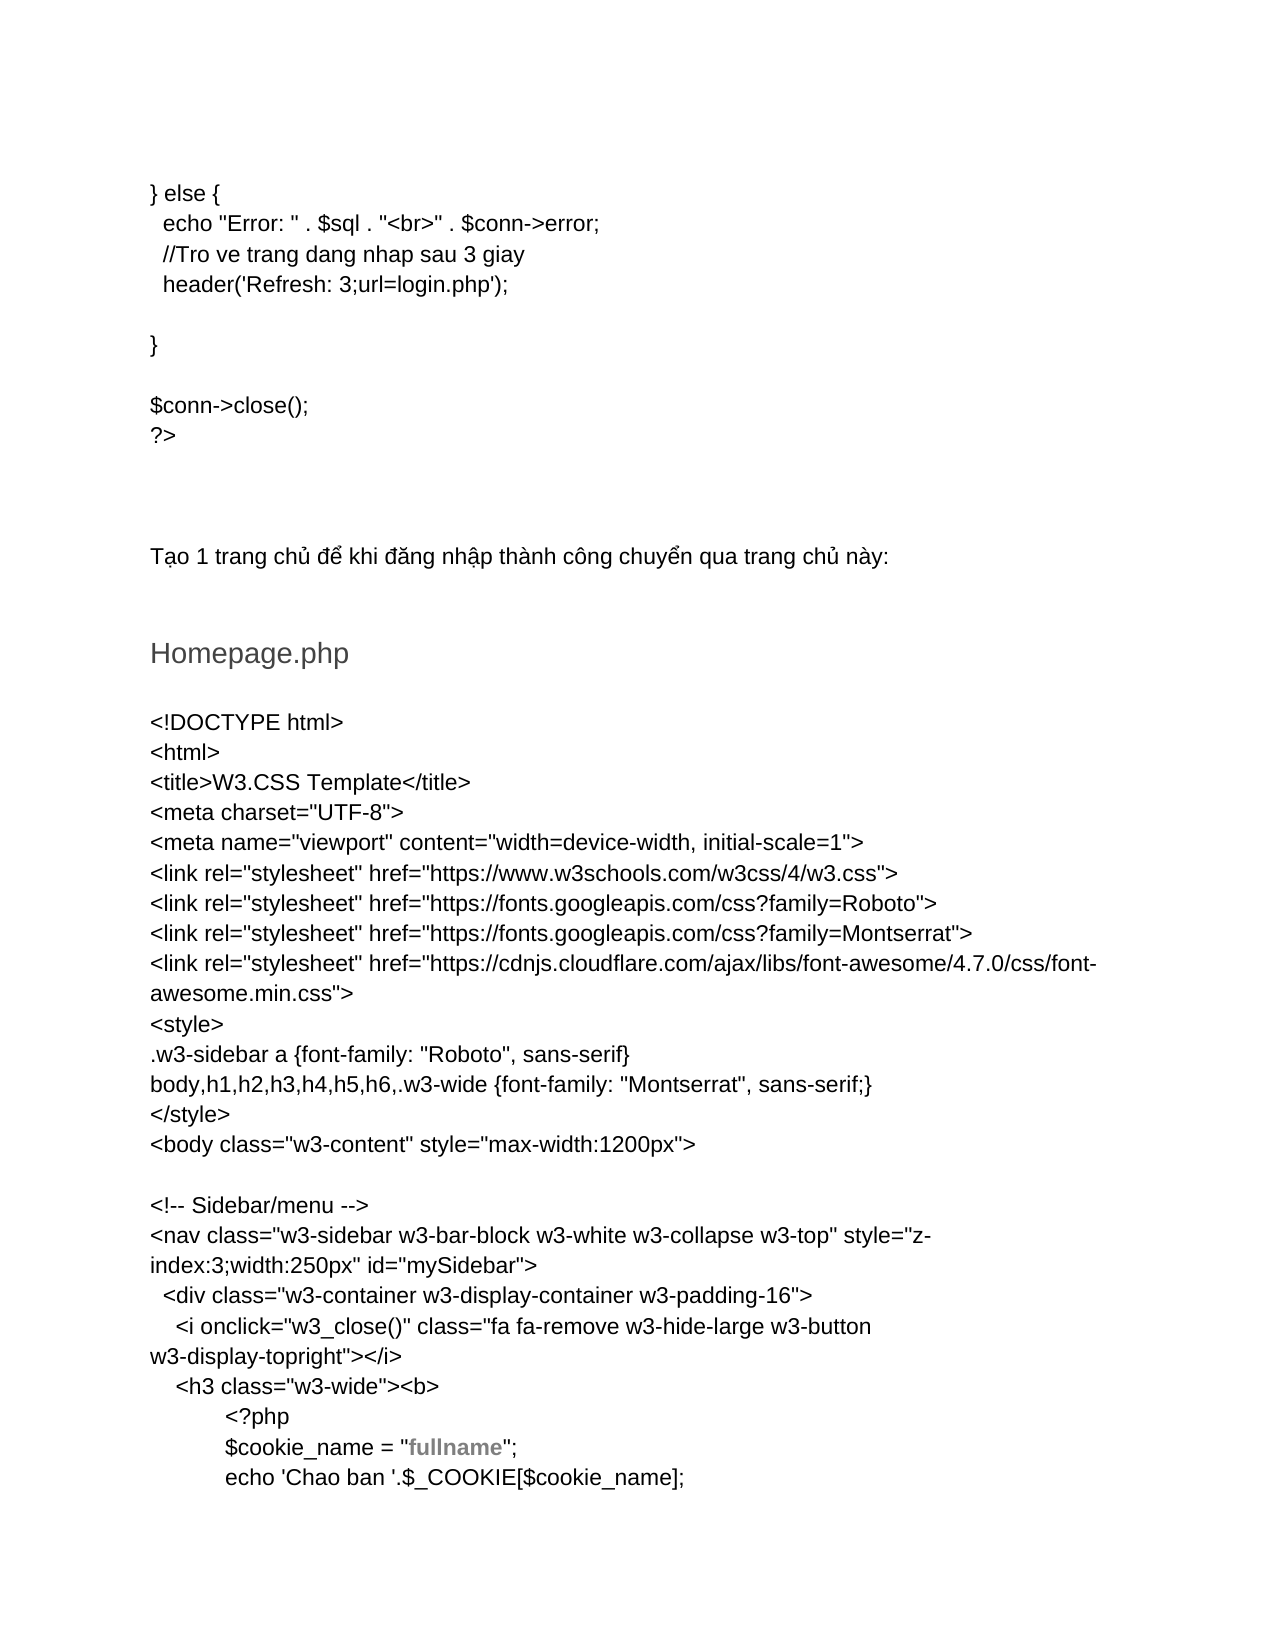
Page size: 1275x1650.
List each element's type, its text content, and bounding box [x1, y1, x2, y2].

text <i onclick="w3_close()" class="fa fa-remove w3-hide-large w3-button w3-display-topright"></i> [150, 1313, 1125, 1369]
text <link rel="stylesheet" href="https://cdnjs.cloudflare.com/ajax/libs/font-awesome/4.7.0/css/font-awesome.min.css"> [150, 950, 1125, 1007]
text <link rel="stylesheet" href="https://fonts.googleapis.com/css?family=Montserrat"> [150, 920, 1125, 946]
text Tạo 1 trang chủ để khi đăng nhập thành công chuyển qua trang chủ này: [150, 543, 1125, 569]
text <div class="w3-container w3-display-container w3-padding-16"> [150, 1282, 1125, 1309]
text <h3 class="w3-wide"><b> [150, 1373, 1125, 1399]
text <!-- Sidebar/menu --> [150, 1192, 1125, 1218]
text <link rel="stylesheet" href="https://www.w3schools.com/w3css/4/w3.css"> [150, 859, 1125, 886]
text $cookie_name = "fullname"; [150, 1433, 1125, 1460]
text } else { [150, 180, 1125, 207]
text echo 'Chao ban '.$_COOKIE[$cookie_name]; [150, 1464, 1125, 1490]
text <?php [150, 1403, 1125, 1430]
text <meta charset="UTF-8"> [150, 799, 1125, 826]
text body,h1,h2,h3,h4,h5,h6,.w3-wide {font-family: "Montserrat", sans-serif;} [150, 1071, 1125, 1097]
text <!DOCTYPE html> [150, 708, 1125, 735]
subtitle Homepage.php [150, 636, 1125, 670]
text $conn->close(); [150, 392, 1125, 418]
text header('Refresh: 3;url=login.php'); [150, 271, 1125, 297]
text <meta name="viewport" content="width=device-width, initial-scale=1"> [150, 829, 1125, 856]
text ?> [150, 422, 1125, 448]
text <html> [150, 739, 1125, 765]
text <style> [150, 1011, 1125, 1037]
text echo "Error: " . $sql . "<br>" . $conn->error; [150, 210, 1125, 237]
text .w3-sidebar a {font-family: "Roboto", sans-serif} [150, 1041, 1125, 1067]
text <body class="w3-content" style="max-width:1200px"> [150, 1131, 1125, 1158]
text //Tro ve trang dang nhap sau 3 giay [150, 241, 1125, 267]
text } [150, 331, 1125, 358]
text </style> [150, 1101, 1125, 1128]
text <nav class="w3-sidebar w3-bar-block w3-white w3-collapse w3-top" style="z-index:3;width:250px" id="mySidebar"> [150, 1222, 1125, 1279]
text <link rel="stylesheet" href="https://fonts.googleapis.com/css?family=Roboto"> [150, 890, 1125, 916]
text <title>W3.CSS Template</title> [150, 769, 1125, 795]
